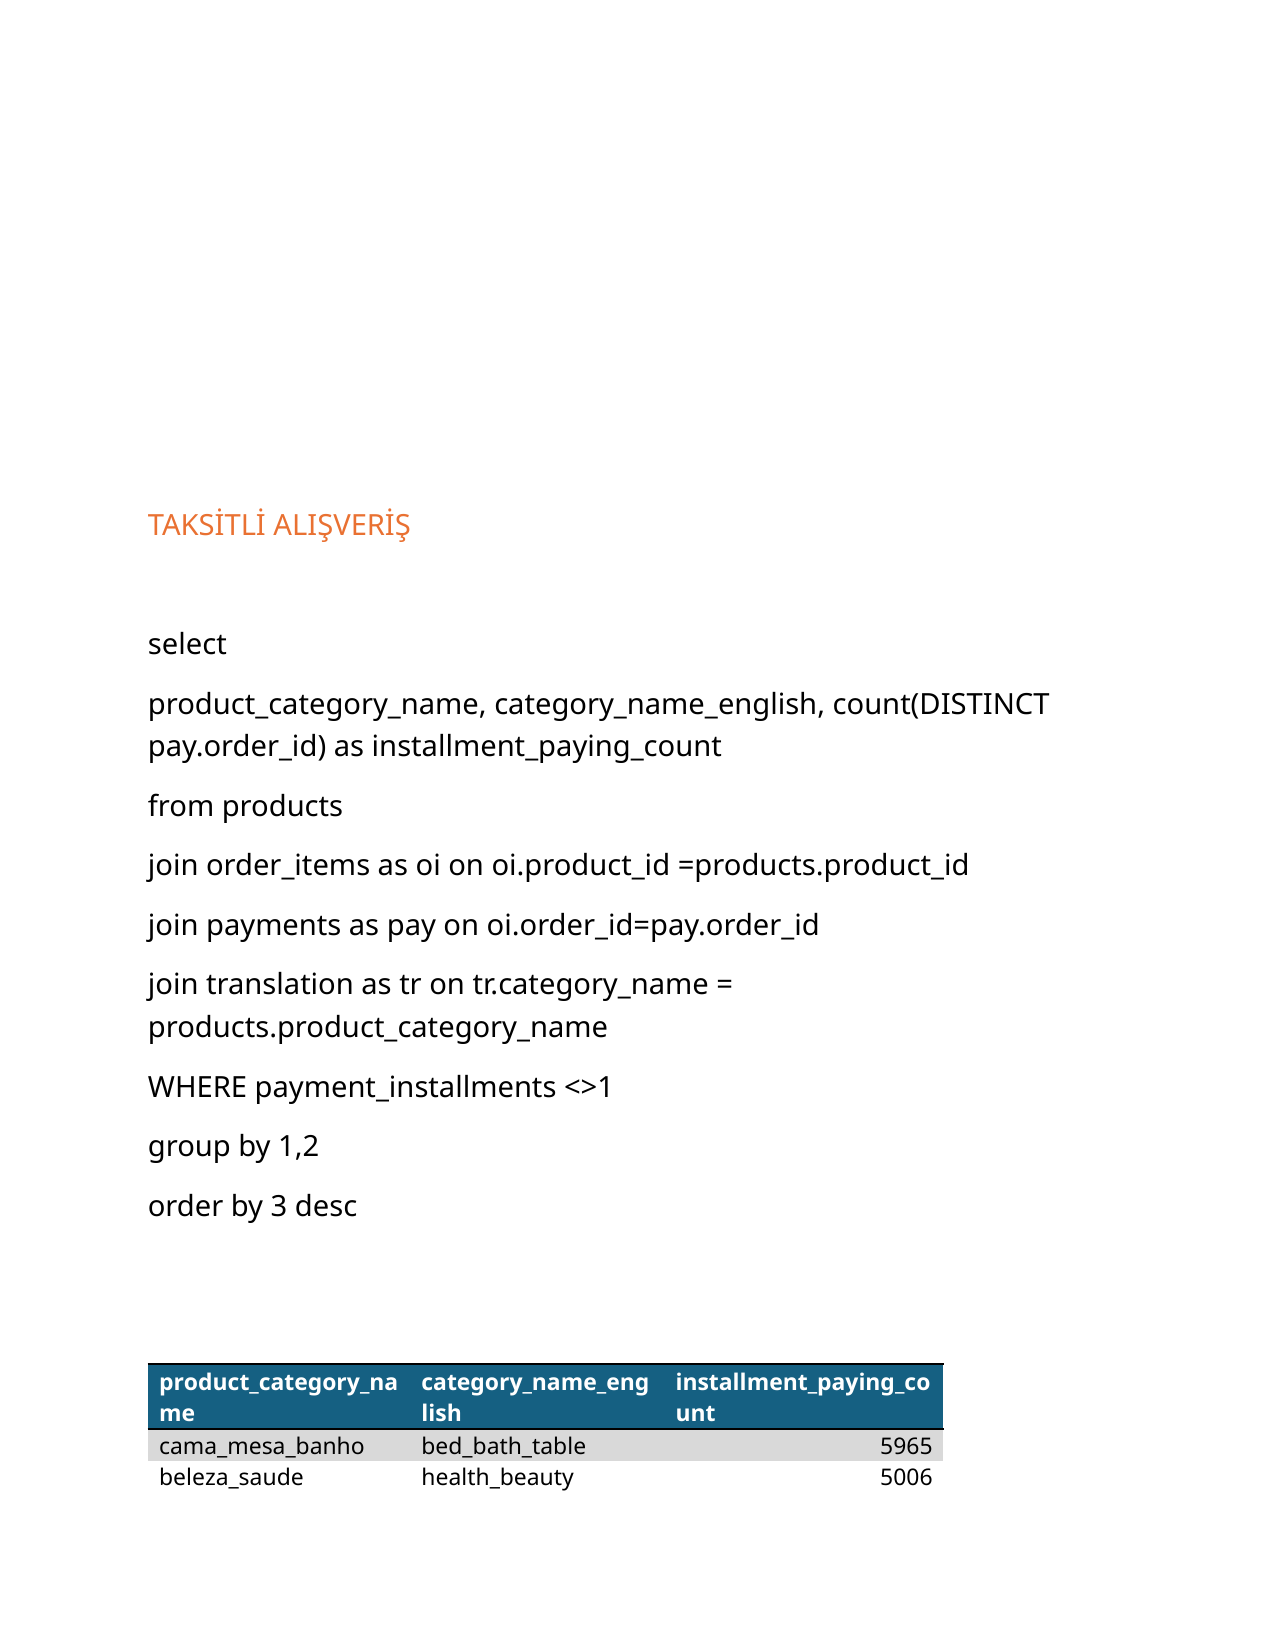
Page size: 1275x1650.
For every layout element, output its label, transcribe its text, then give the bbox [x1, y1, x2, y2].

table_header installment_paying_count [664, 1365, 943, 1428]
text select [148, 623, 1127, 663]
table_cell cama_mesa_banho [148, 1430, 410, 1461]
table_cell 5006 [664, 1461, 943, 1492]
text TAKSİTLİ ALIŞVERİŞ [148, 504, 1127, 544]
text join translation as tr on tr.category_name = products.product_category_name [148, 964, 1127, 1046]
text join payments as pay on oi.order_id=pay.order_id [148, 904, 1127, 944]
table_header category_name_english [410, 1365, 664, 1428]
text order by 3 desc [148, 1185, 1127, 1224]
table_cell beleza_saude [148, 1461, 410, 1492]
table_header product_category_name [148, 1365, 410, 1428]
text WHERE payment_installments <>1 [148, 1066, 1127, 1106]
table_cell health_beauty [410, 1461, 664, 1492]
table_cell 5965 [664, 1430, 943, 1461]
text product_category_name, category_name_english, count(DISTINCT pay.order_id) as installment_paying_count [148, 683, 1127, 765]
text group by 1,2 [148, 1125, 1127, 1165]
text from products [148, 785, 1127, 825]
table_cell bed_bath_table [410, 1430, 664, 1461]
text join order_items as oi on oi.product_id =products.product_id [148, 845, 1127, 884]
